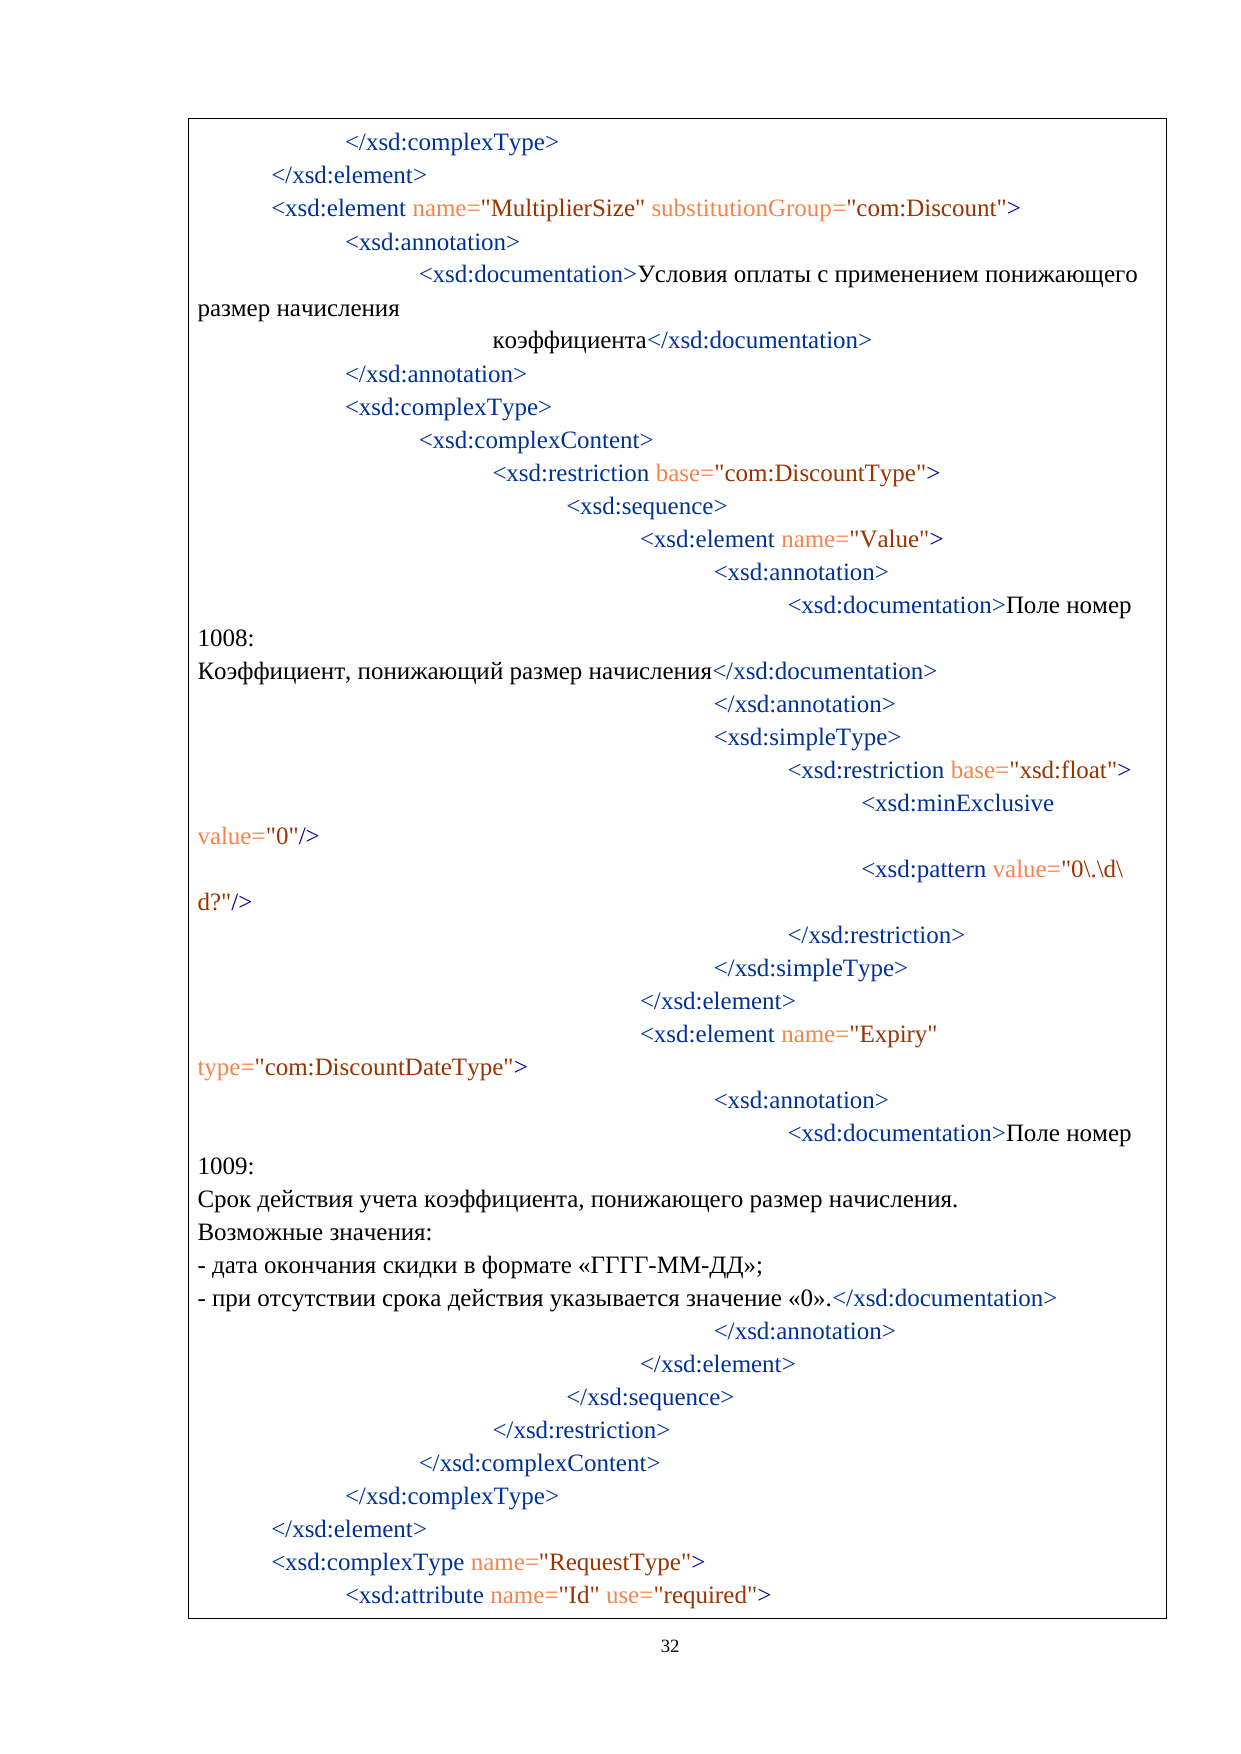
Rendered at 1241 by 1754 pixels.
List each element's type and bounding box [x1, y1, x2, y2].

table_header [189, 119, 1166, 1617]
